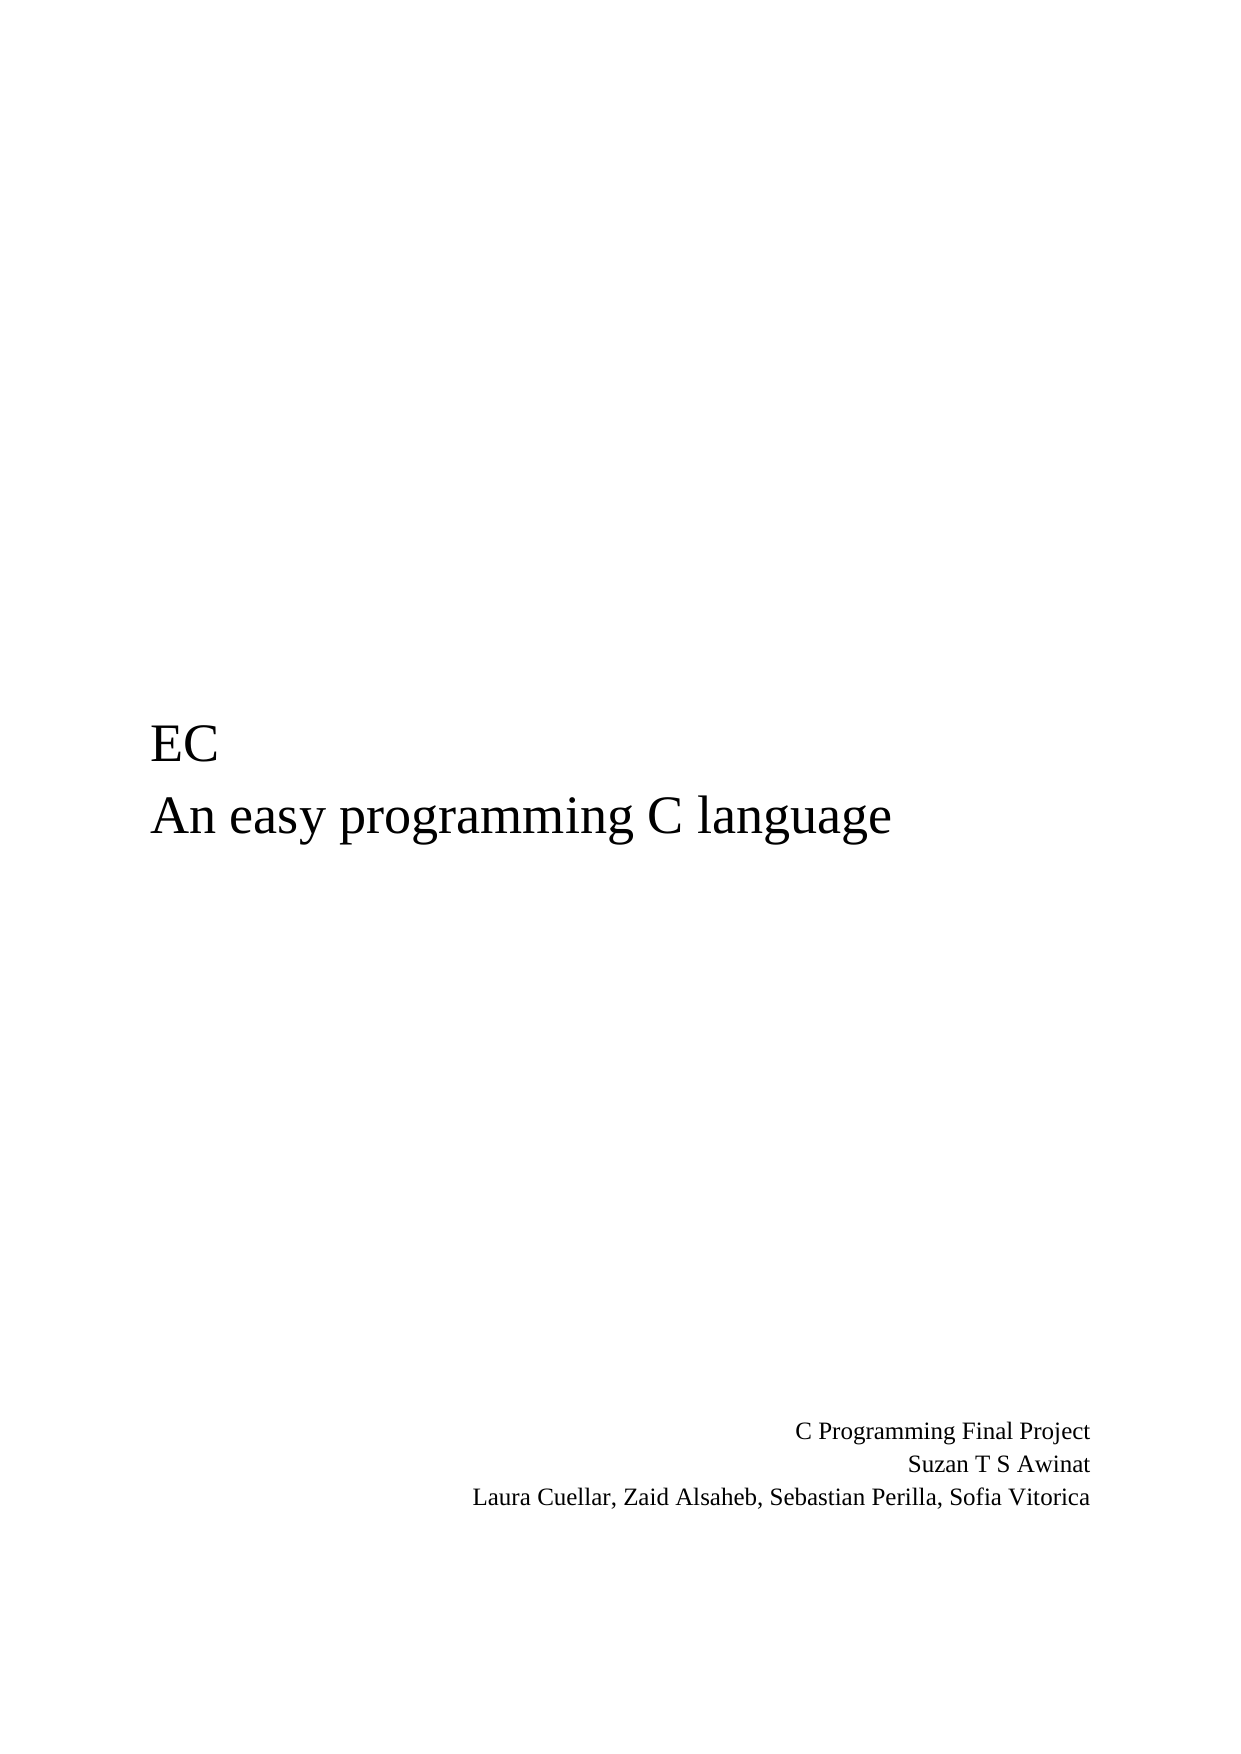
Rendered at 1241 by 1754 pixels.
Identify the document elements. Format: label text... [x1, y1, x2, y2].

text Suzan T S Awinat [150, 1449, 1090, 1478]
text Laura Cuellar, Zaid Alsaheb, Sebastian Perilla, Sofia Vitorica [150, 1482, 1090, 1511]
text EC [150, 711, 1090, 774]
text An easy programming C language [150, 783, 1090, 845]
text C Programming Final Project [150, 1416, 1090, 1444]
